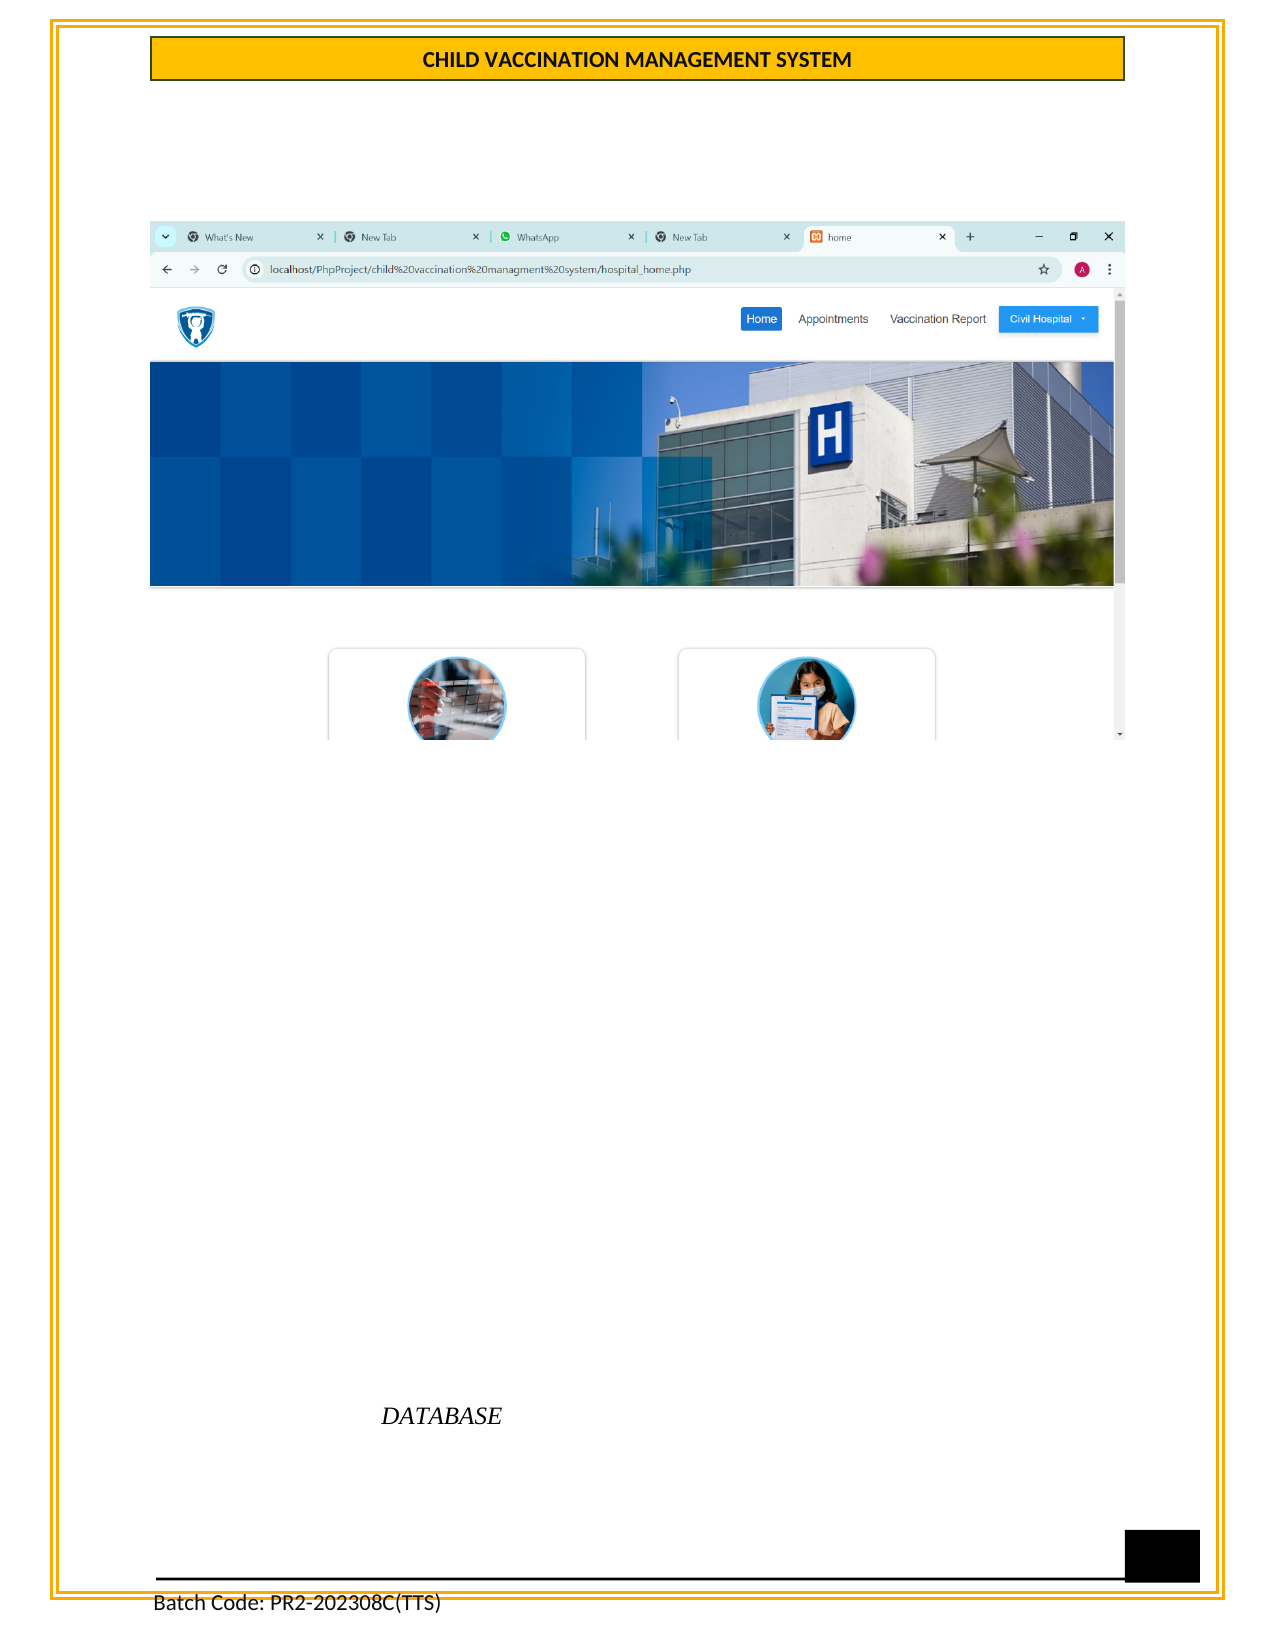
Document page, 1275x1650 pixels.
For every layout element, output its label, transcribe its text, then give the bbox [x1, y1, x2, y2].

text DATABASE [150, 1401, 1125, 1430]
picture [150, 221, 1125, 740]
